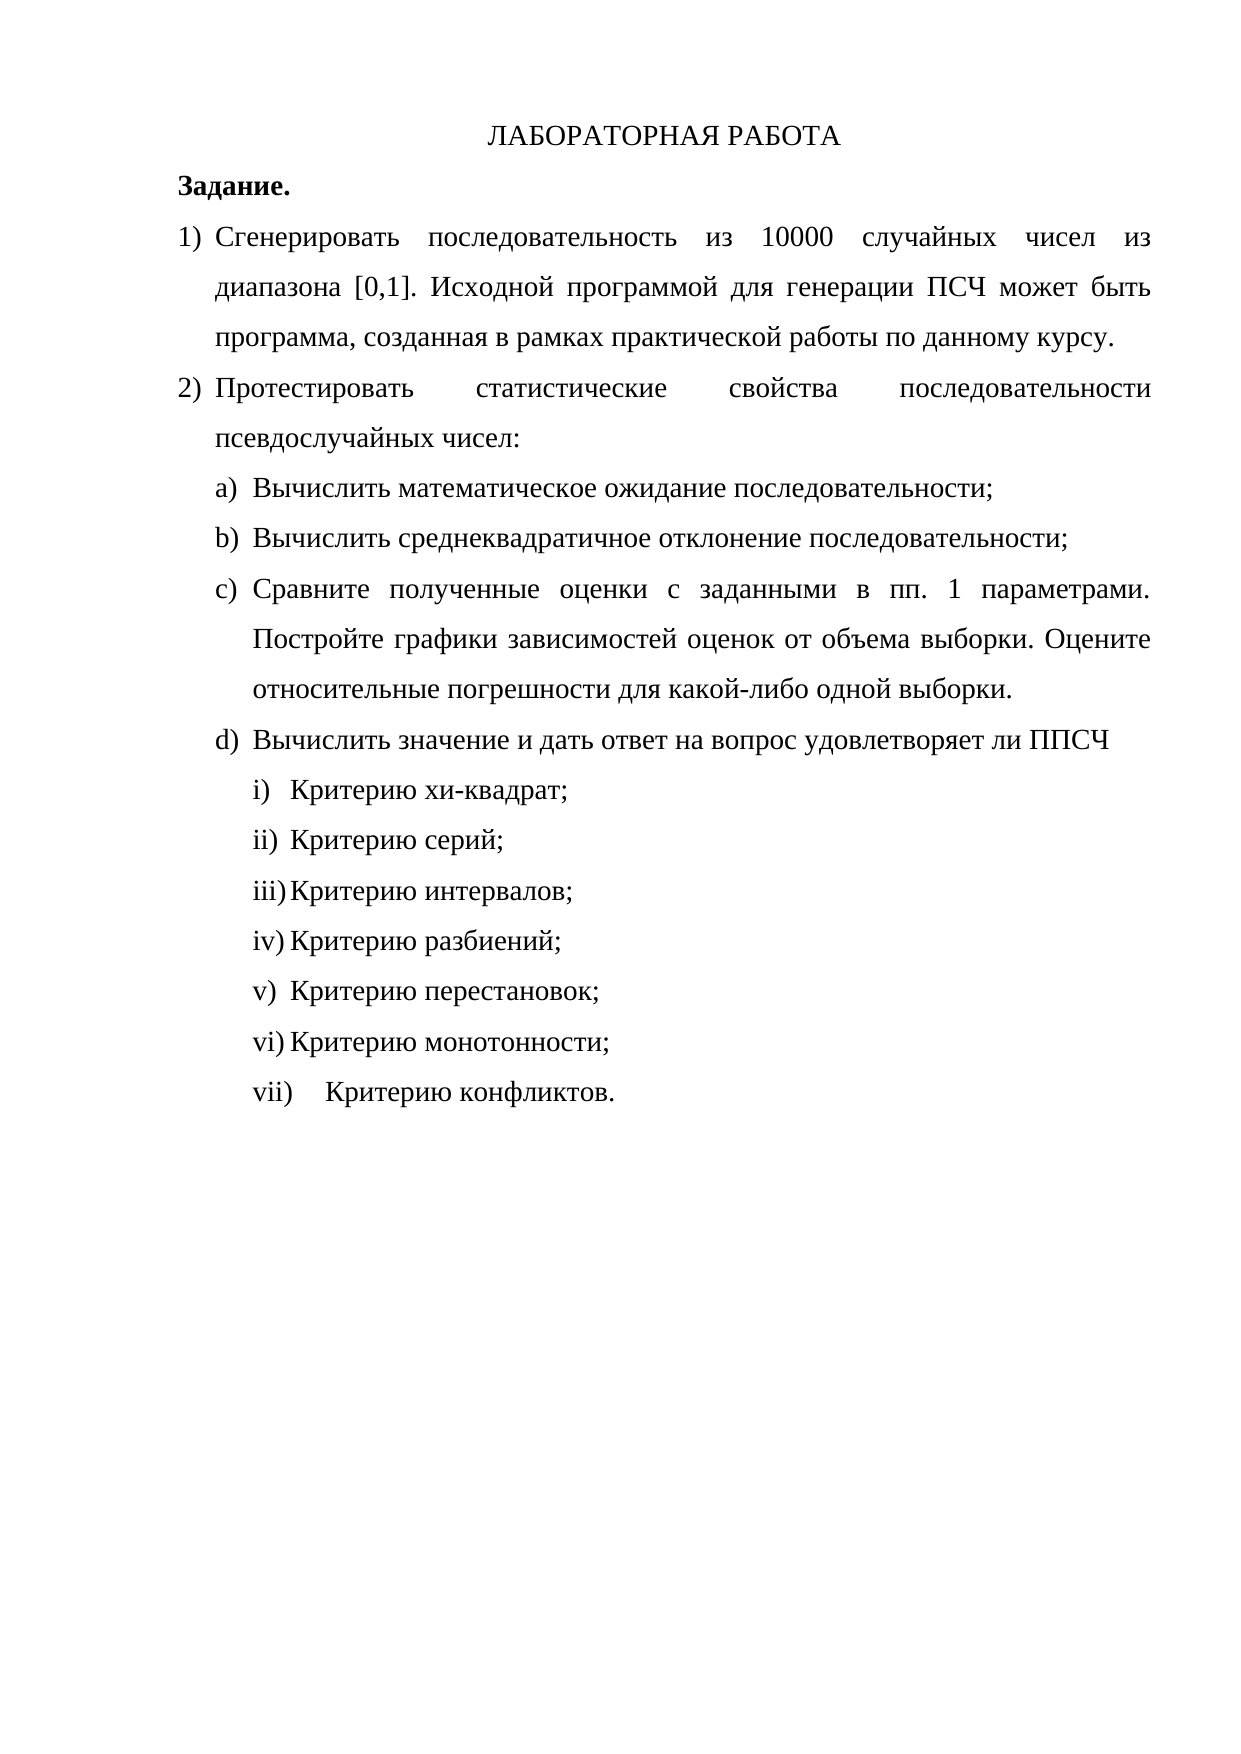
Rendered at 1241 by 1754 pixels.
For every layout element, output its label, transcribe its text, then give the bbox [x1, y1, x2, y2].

list Сгенерировать последовательность из 10000 случайных чисел из диапазона [0,1]. Исходной программой для генерации ПСЧ может быть программа, созданная в рамках практической работы по данному курсу. [177, 219, 1152, 353]
list Вычислить значение и дать ответ на вопрос удовлетворяет ли ППСЧ [215, 722, 1152, 755]
list Критерию разбиений; [252, 923, 1152, 957]
list Критерию интервалов; [252, 873, 1152, 906]
list Вычислить математическое ожидание последовательности; [215, 470, 1152, 504]
list Сравните полученные оценки с заданными в пп. 1 параметрами. Постройте графики зависимостей оценок от объема выборки. Оцените относительные погрешности для какой-либо одной выборки. [215, 571, 1152, 705]
list Критерию конфликтов. [252, 1074, 1152, 1108]
list Критерию перестановок; [252, 973, 1152, 1007]
text ЛАБОРАТОРНАЯ РАБОТА [177, 118, 1152, 152]
text Задание. [177, 168, 1152, 202]
list Критерию хи-квадрат; [252, 772, 1152, 806]
list Критерию монотонности; [252, 1024, 1152, 1057]
list Протестировать статистические свойства последовательности псевдослучайных чисел: [177, 370, 1152, 453]
list Критерию серий; [252, 822, 1152, 856]
list Вычислить среднеквадратичное отклонение последовательности; [215, 521, 1152, 554]
